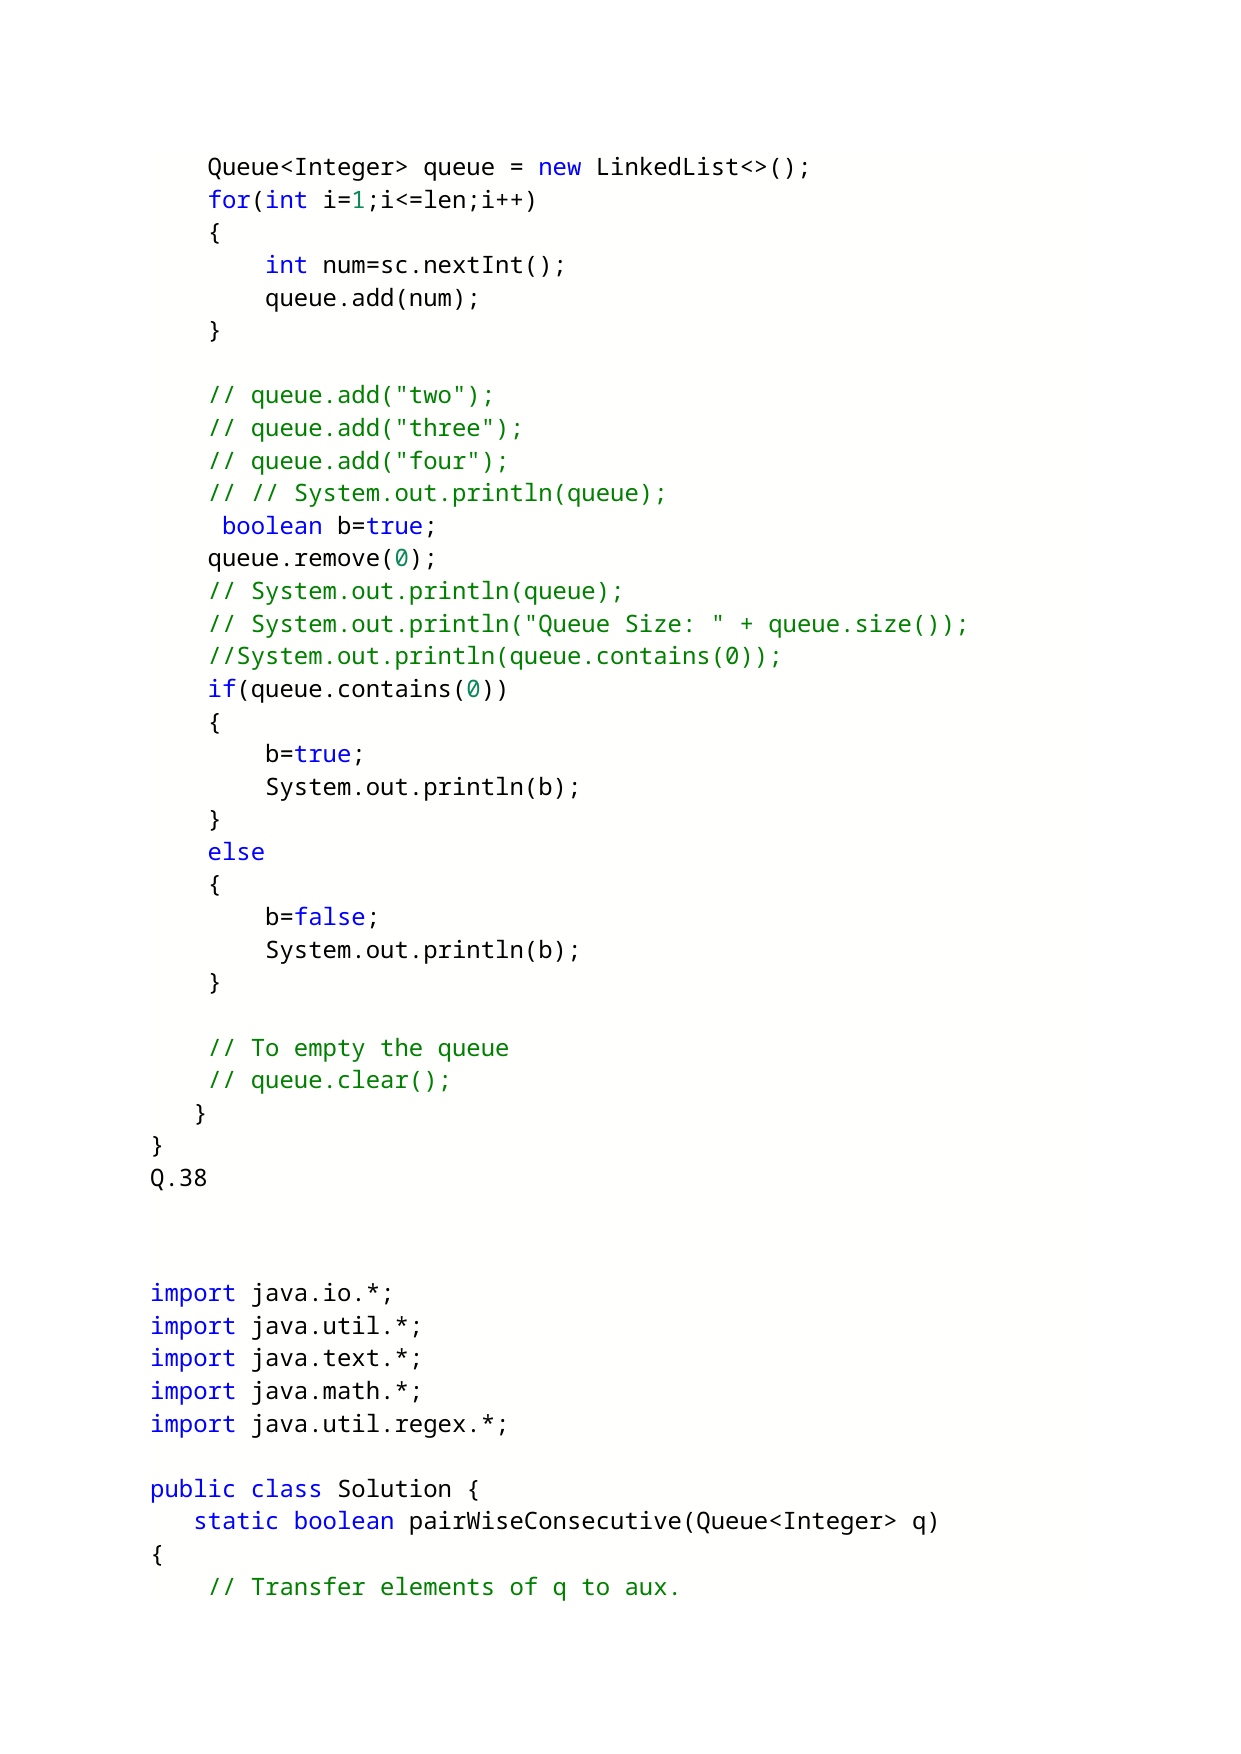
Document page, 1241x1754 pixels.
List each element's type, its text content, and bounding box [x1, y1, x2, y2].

text // queue.add("three"); [150, 411, 1090, 443]
text Q.38 [150, 1161, 1090, 1193]
text // To empty the queue [150, 1030, 1090, 1063]
text } [150, 802, 1090, 835]
text boolean b=true; [150, 509, 1090, 541]
text import java.math.*; [150, 1374, 1090, 1406]
text } [150, 965, 1090, 998]
text //System.out.println(queue.contains(0)); [150, 639, 1090, 672]
text if(queue.contains(0)) [150, 672, 1090, 704]
text import java.util.*; [150, 1308, 1090, 1341]
text public class Solution { [150, 1472, 1090, 1504]
text else [150, 835, 1090, 867]
text { [150, 1537, 1090, 1569]
text // System.out.println("Queue Size: " + queue.size()); [150, 606, 1090, 639]
text queue.remove(0); [150, 541, 1090, 574]
text import java.text.*; [150, 1341, 1090, 1374]
text // queue.add("four"); [150, 443, 1090, 476]
text b=true; [150, 737, 1090, 769]
text } [150, 313, 1090, 346]
text // queue.add("two"); [150, 378, 1090, 411]
text System.out.println(b); [150, 932, 1090, 965]
text Queue<Integer> queue = new LinkedList<>(); [150, 150, 1090, 183]
text for(int i=1;i<=len;i++) [150, 183, 1090, 215]
text int num=sc.nextInt(); [150, 248, 1090, 280]
text queue.add(num); [150, 280, 1090, 313]
text // System.out.println(queue); [150, 574, 1090, 606]
text // // System.out.println(queue); [150, 476, 1090, 509]
text System.out.println(b); [150, 769, 1090, 802]
text import java.io.*; [150, 1276, 1090, 1308]
text // queue.clear(); [150, 1063, 1090, 1096]
text import java.util.regex.*; [150, 1406, 1090, 1439]
text b=false; [150, 900, 1090, 932]
text } [150, 1128, 1090, 1161]
text { [150, 704, 1090, 737]
text { [150, 867, 1090, 900]
text // Transfer elements of q to aux. [150, 1569, 1090, 1602]
text static boolean pairWiseConsecutive(Queue<Integer> q) [150, 1504, 1090, 1537]
text { [150, 215, 1090, 248]
text } [150, 1096, 1090, 1128]
